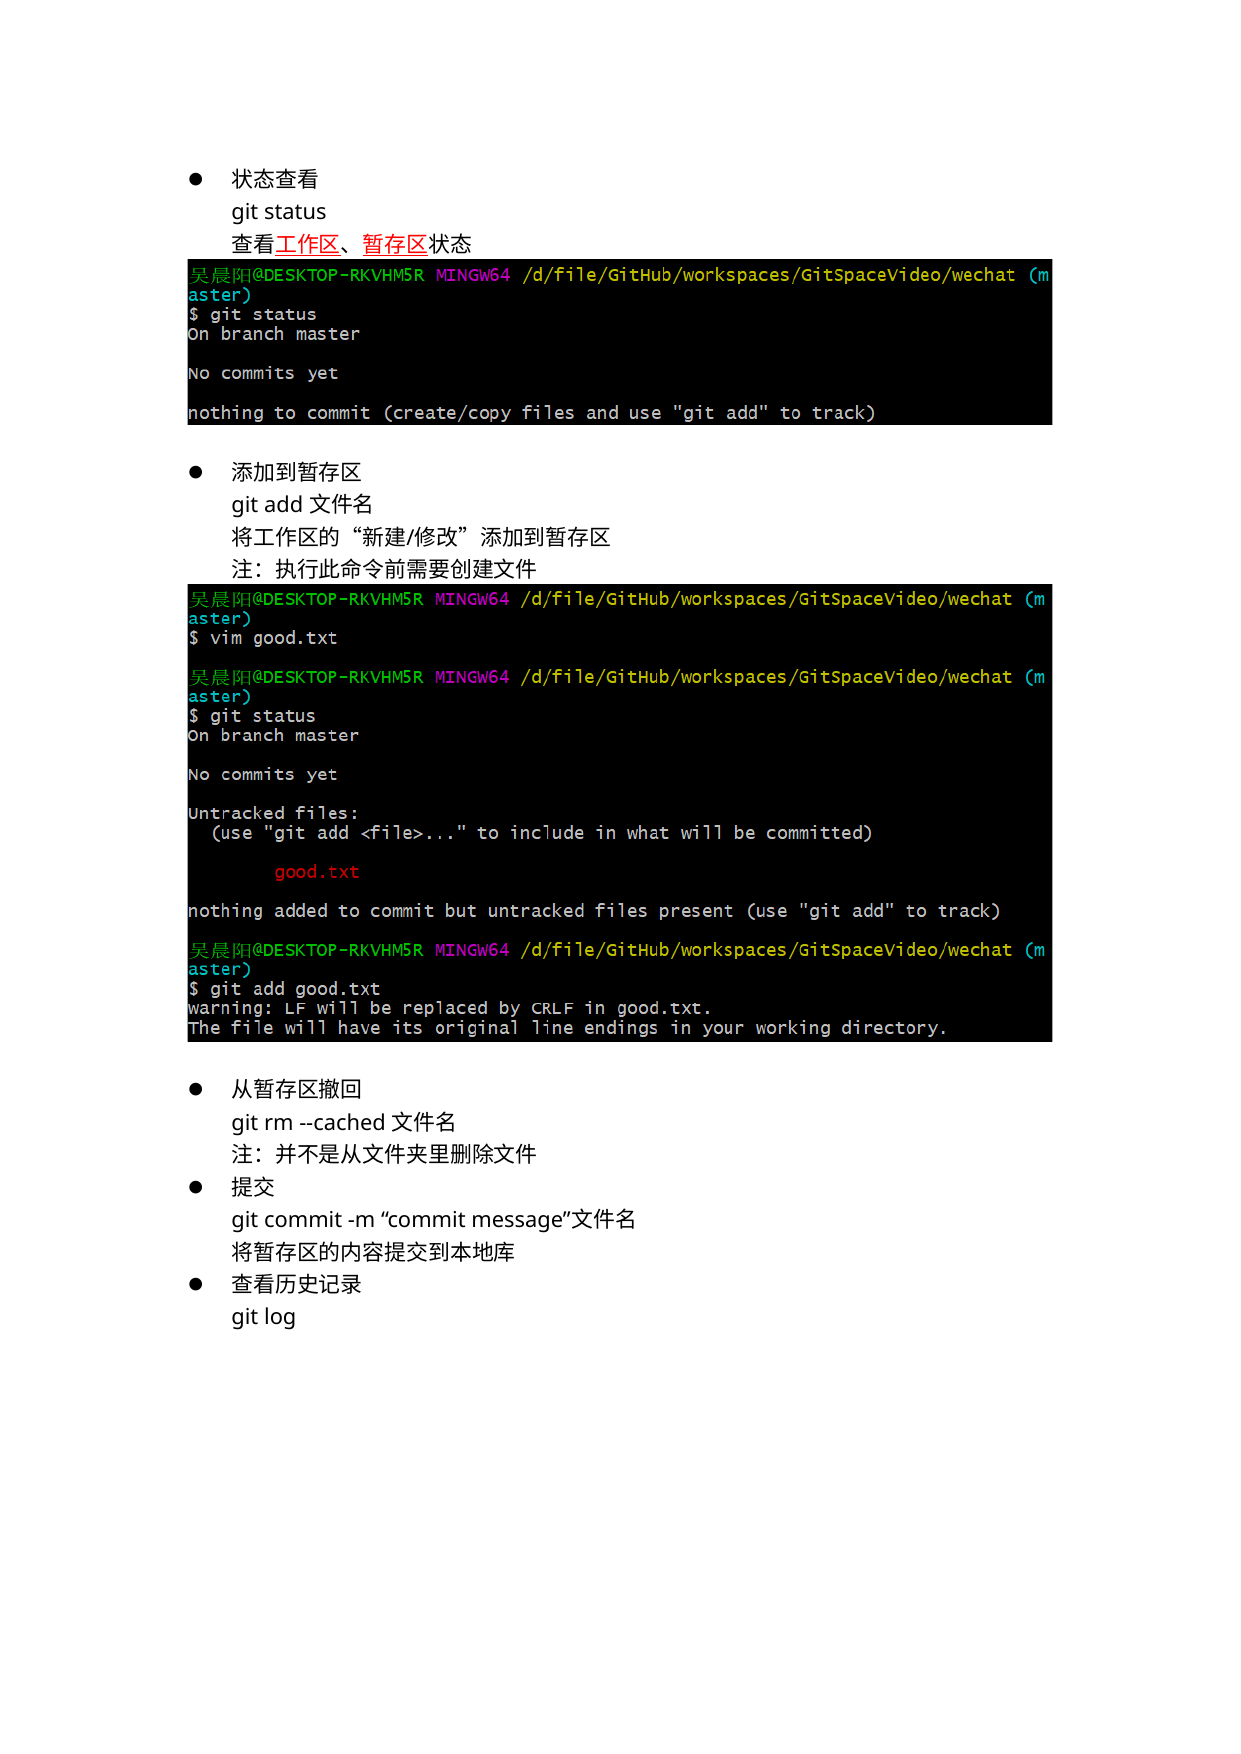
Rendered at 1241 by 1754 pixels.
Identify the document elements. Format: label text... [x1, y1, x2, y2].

list 注：执行此命令前需要创建文件 [187, 552, 1053, 584]
list git status [187, 194, 1053, 227]
list git add 文件名 [187, 487, 1053, 519]
list git commit -m “commit message”文件名 [187, 1202, 1053, 1234]
list 提交 [187, 1169, 1053, 1202]
list 添加到暂存区 [187, 454, 1053, 487]
list 查看历史记录 [187, 1267, 1053, 1299]
list 将工作区的“新建/修改”添加到暂存区 [187, 519, 1053, 552]
list 将暂存区的内容提交到本地库 [187, 1234, 1053, 1267]
picture [187, 259, 1053, 425]
list 查看工作区、暂存区状态 [187, 227, 1053, 259]
list 状态查看 [187, 162, 1053, 194]
list 注：并不是从文件夹里删除文件 [187, 1137, 1053, 1169]
picture [187, 584, 1053, 1042]
list 从暂存区撤回 [187, 1072, 1053, 1104]
list git rm --cached 文件名 [187, 1104, 1053, 1137]
list git log [187, 1299, 1053, 1332]
